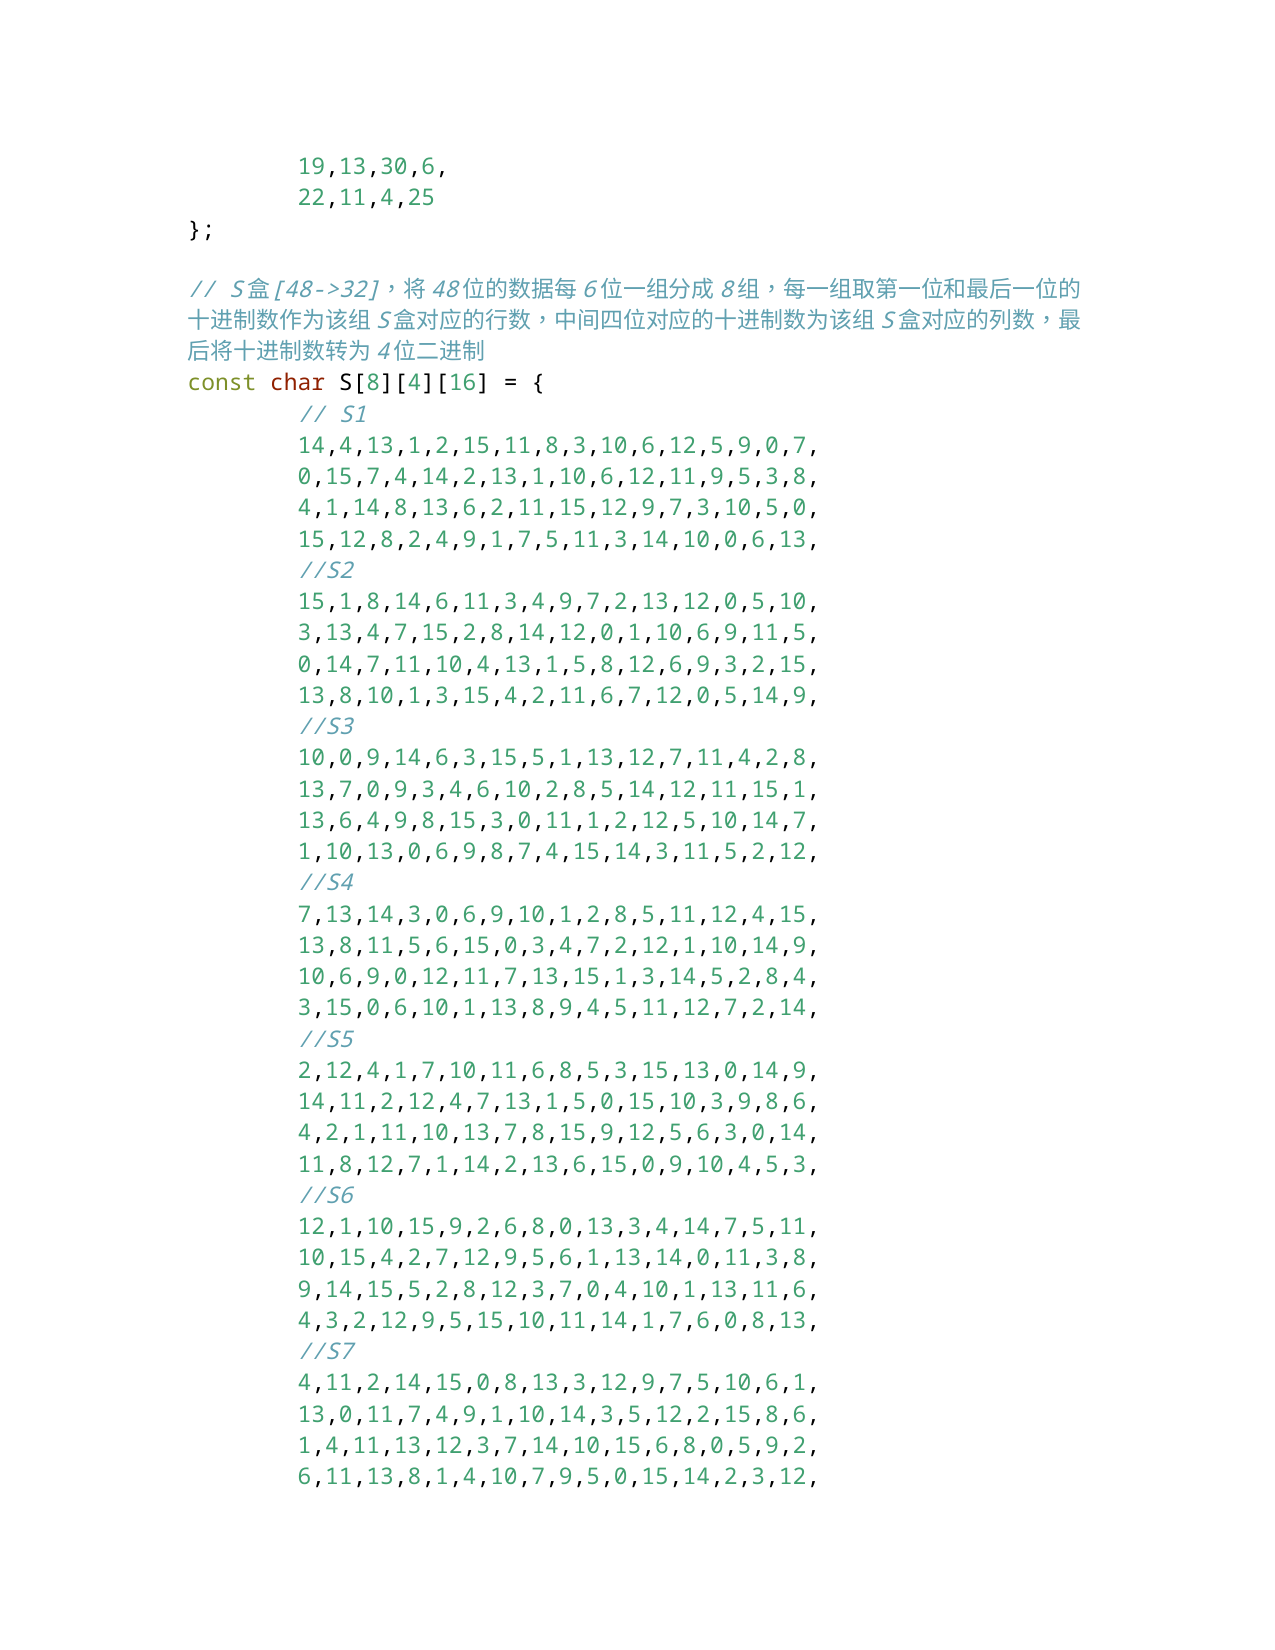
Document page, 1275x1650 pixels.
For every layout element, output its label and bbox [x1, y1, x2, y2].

text [187, 150, 1087, 1491]
